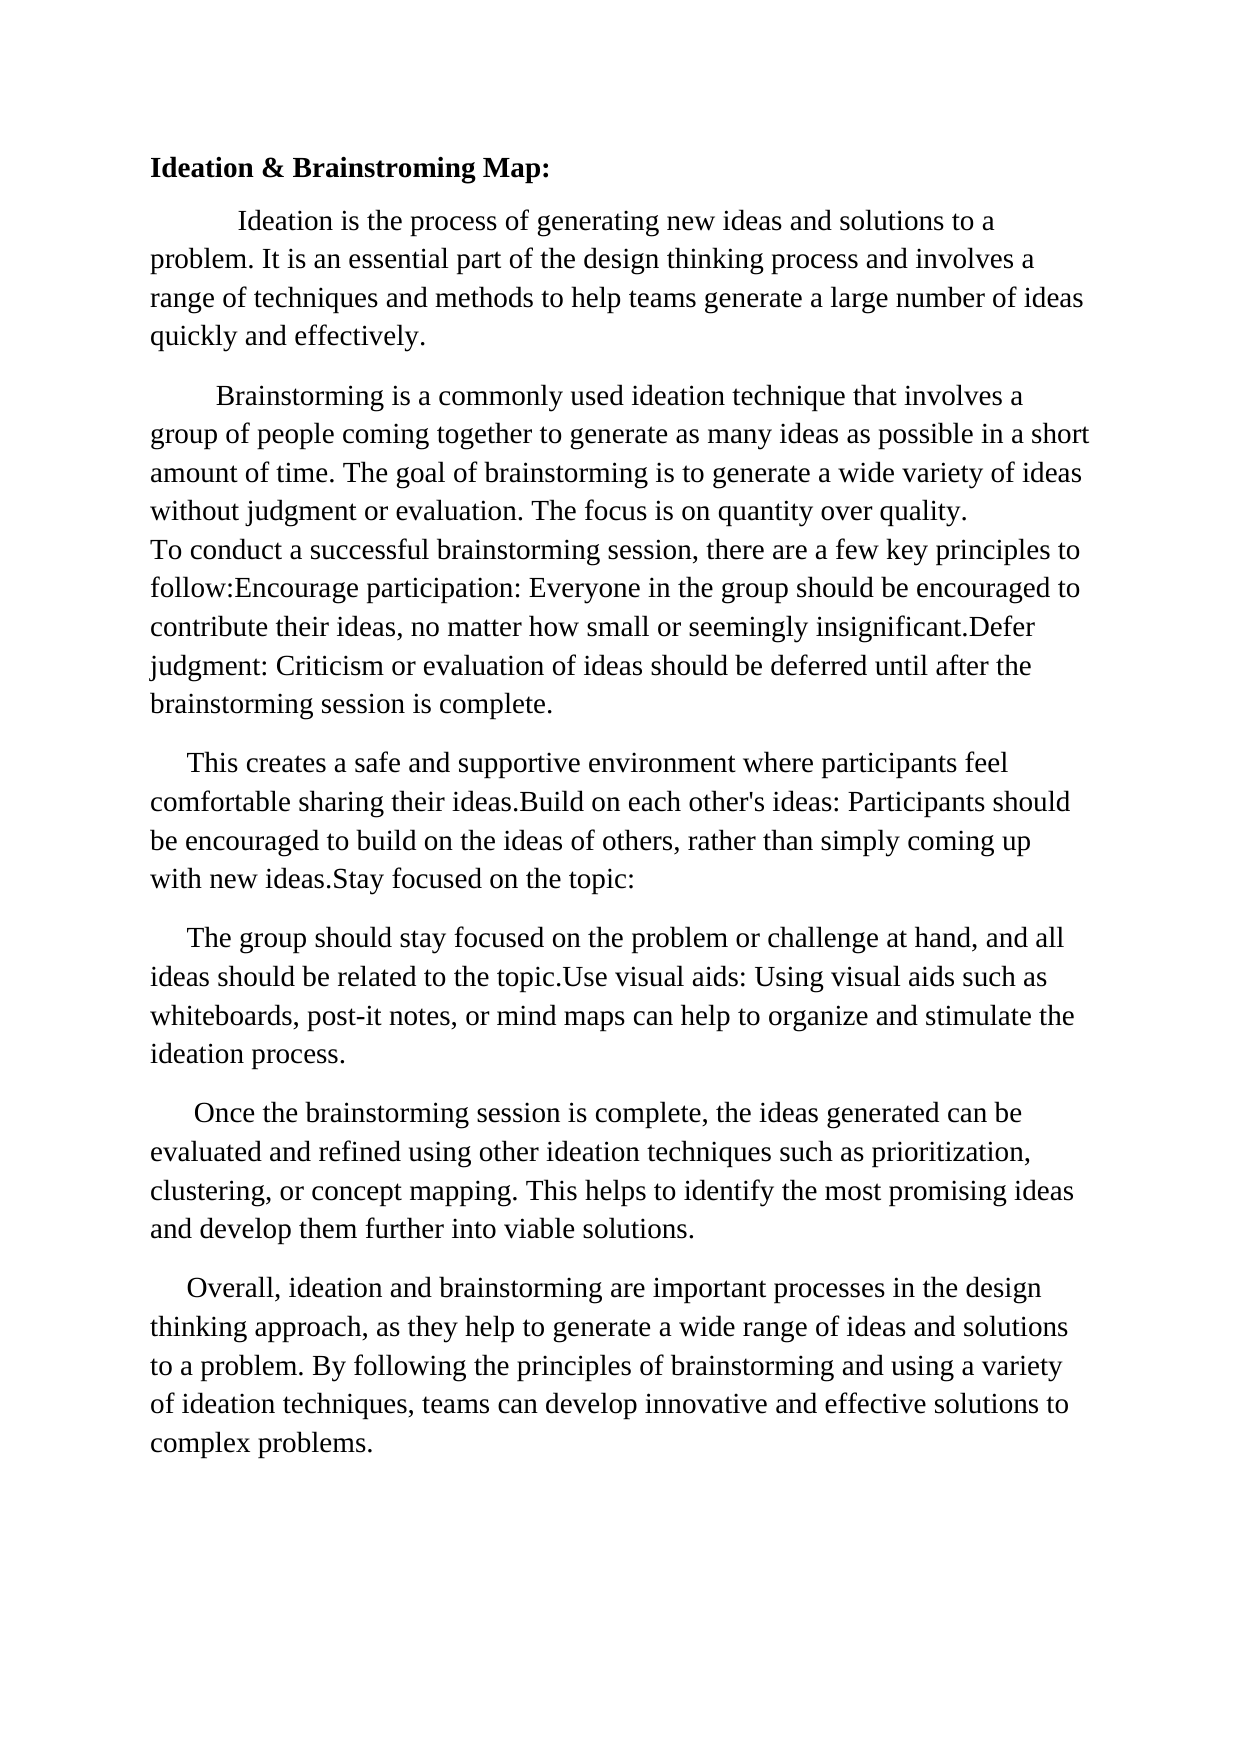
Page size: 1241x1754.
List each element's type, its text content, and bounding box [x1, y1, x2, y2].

text The group should stay focused on the problem or challenge at hand, and all ideas should be related to the topic.Use visual aids: Using visual aids such as whiteboards, post-it notes, or mind maps can help to organize and stimulate the ideation process. [150, 921, 1090, 1070]
text Brainstorming is a commonly used ideation technique that involves a group of people coming together to generate as many ideas as possible in a short amount of time. The goal of brainstorming is to generate a wide variety of ideas without judgment or evaluation. The focus is on quantity over quality. To conduct a successful brainstorming session, there are a few key principles to follow:Encourage participation: Everyone in the group should be encouraged to contribute their ideas, no matter how small or seemingly insignificant.Defer judgment: Criticism or evaluation of ideas should be deferred until after the brainstorming session is complete. [150, 378, 1090, 720]
text Overall, ideation and brainstorming are important processes in the design thinking approach, as they help to generate a wide range of ideas and solutions to a problem. By following the principles of brainstorming and using a variety of ideation techniques, teams can develop innovative and effective solutions to complex problems. [150, 1271, 1090, 1458]
text This creates a safe and supportive environment where participants feel comfortable sharing their ideas.Build on each other's ideas: Participants should be encouraged to build on the ideas of others, rather than simply coming up with new ideas.Stay focused on the topic: [150, 746, 1090, 895]
text Ideation is the process of generating new ideas and solutions to a problem. It is an essential part of the design thinking process and involves a range of techniques and methods to help teams generate a large number of ideas quickly and effectively. [150, 203, 1090, 352]
text Ideation & Brainstroming Map: [150, 150, 1090, 183]
text Once the brainstorming session is complete, the ideas generated can be evaluated and refined using other ideation techniques such as prioritization, clustering, or concept mapping. This helps to identify the most promising ideas and develop them further into viable solutions. [150, 1096, 1090, 1245]
